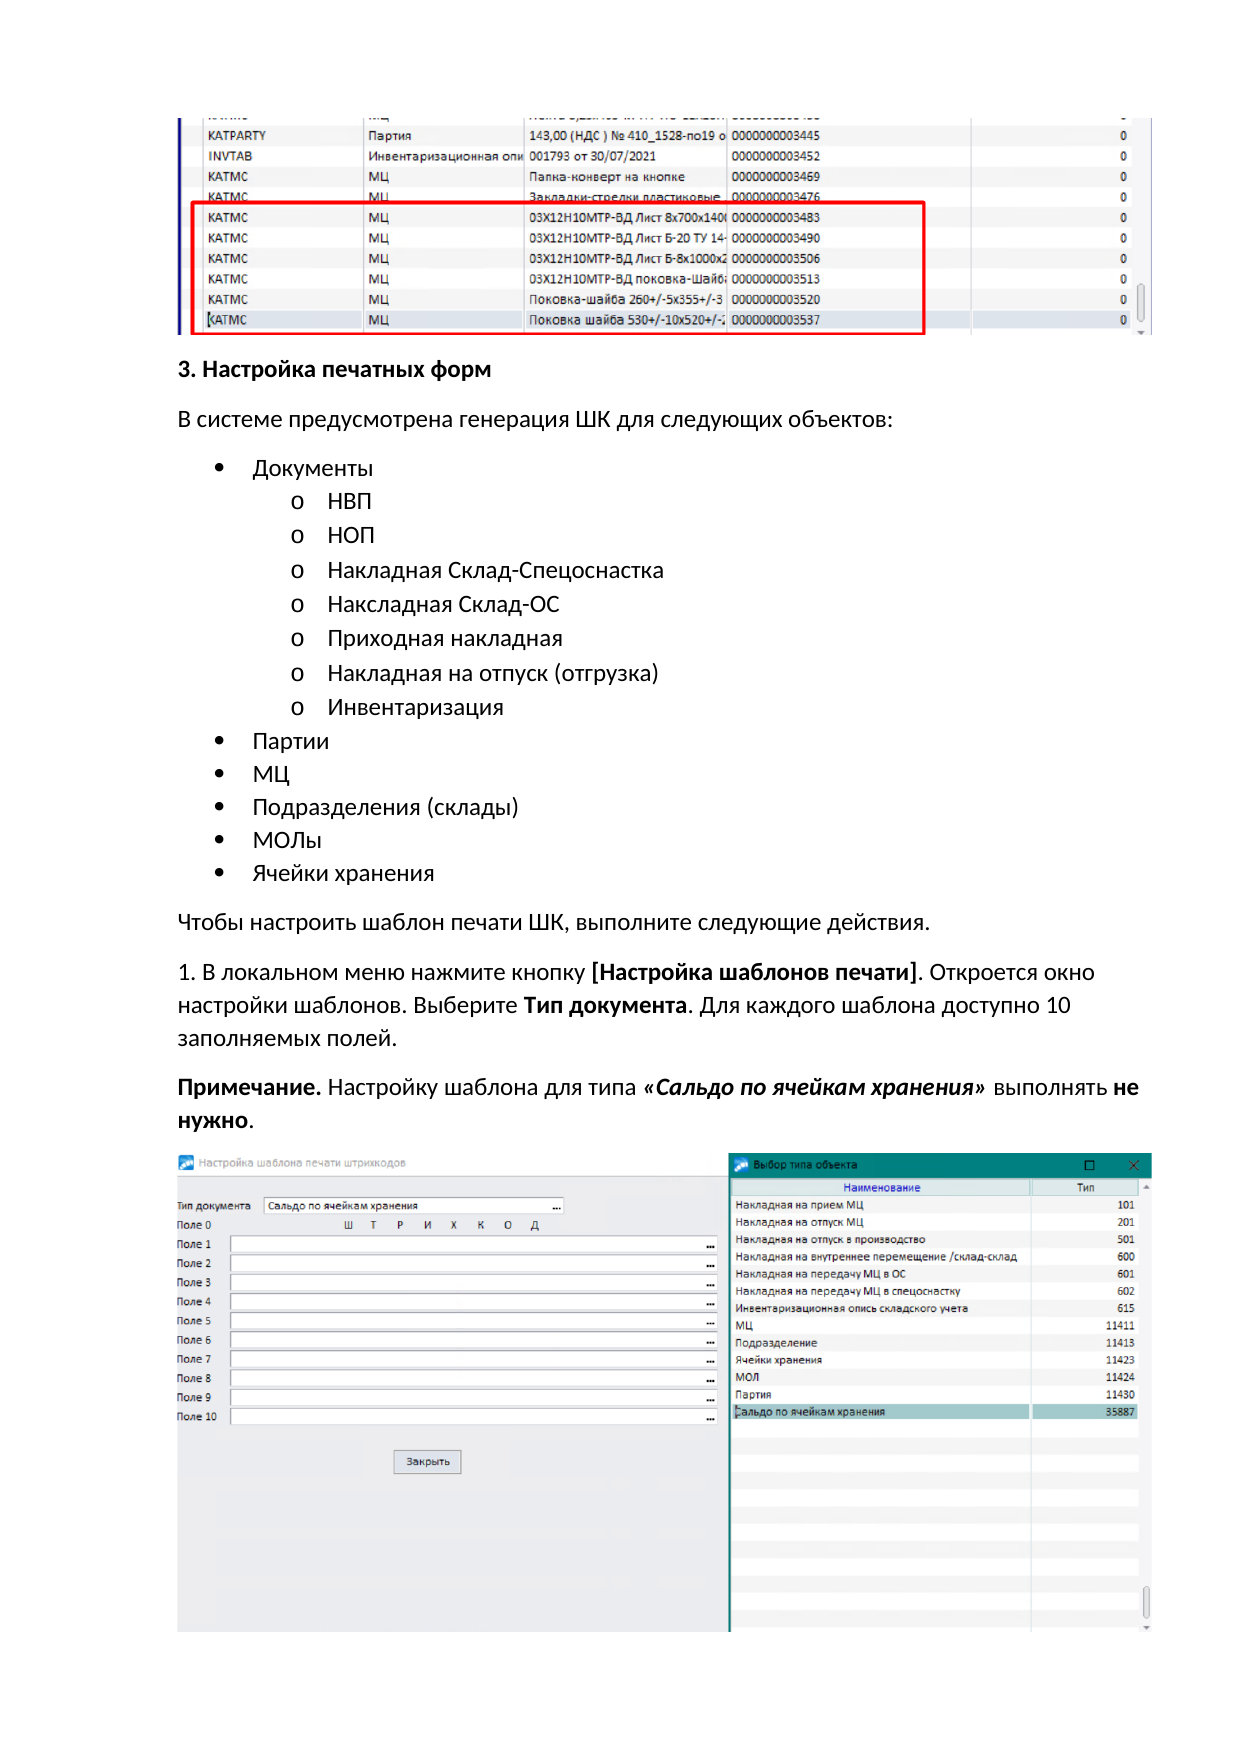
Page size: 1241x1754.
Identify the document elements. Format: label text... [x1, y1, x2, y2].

list НОП [290, 519, 1152, 551]
list МЦ [215, 758, 1152, 789]
text В системе предусмотрена генерация ШК для следующих объектов: [177, 403, 1152, 433]
list Документы [215, 452, 1152, 483]
picture [177, 1153, 1152, 1632]
list Ячейки хранения [215, 857, 1152, 887]
list Приходная накладная [290, 622, 1152, 654]
list Накладная Склад-Спецоснастка [290, 554, 1152, 586]
text 3. Настройка печатных форм [177, 353, 1152, 384]
list Накладная на отпуск (отгрузка) [290, 657, 1152, 688]
list НВП [290, 485, 1152, 517]
text Примечание. Настройку шаблона для типа «Сальдо по ячейкам хранения» выполнять не нужно. [177, 1071, 1152, 1135]
list Инвентаризация [290, 691, 1152, 723]
picture [177, 118, 1152, 335]
list МОЛы [215, 824, 1152, 854]
list Партии [215, 725, 1152, 756]
list Подразделения (склады) [215, 791, 1152, 822]
text 1. В локальном меню нажмите кнопку [Настройка шаблонов печати]. Откроется окно настройки шаблонов. Выберите Тип документа. Для каждого шаблона доступно 10 заполняемых полей. [177, 956, 1152, 1052]
list Наксладная Склад-ОС [290, 588, 1152, 620]
text Чтобы настроить шаблон печати ШК, выполните следующие действия. [177, 906, 1152, 937]
